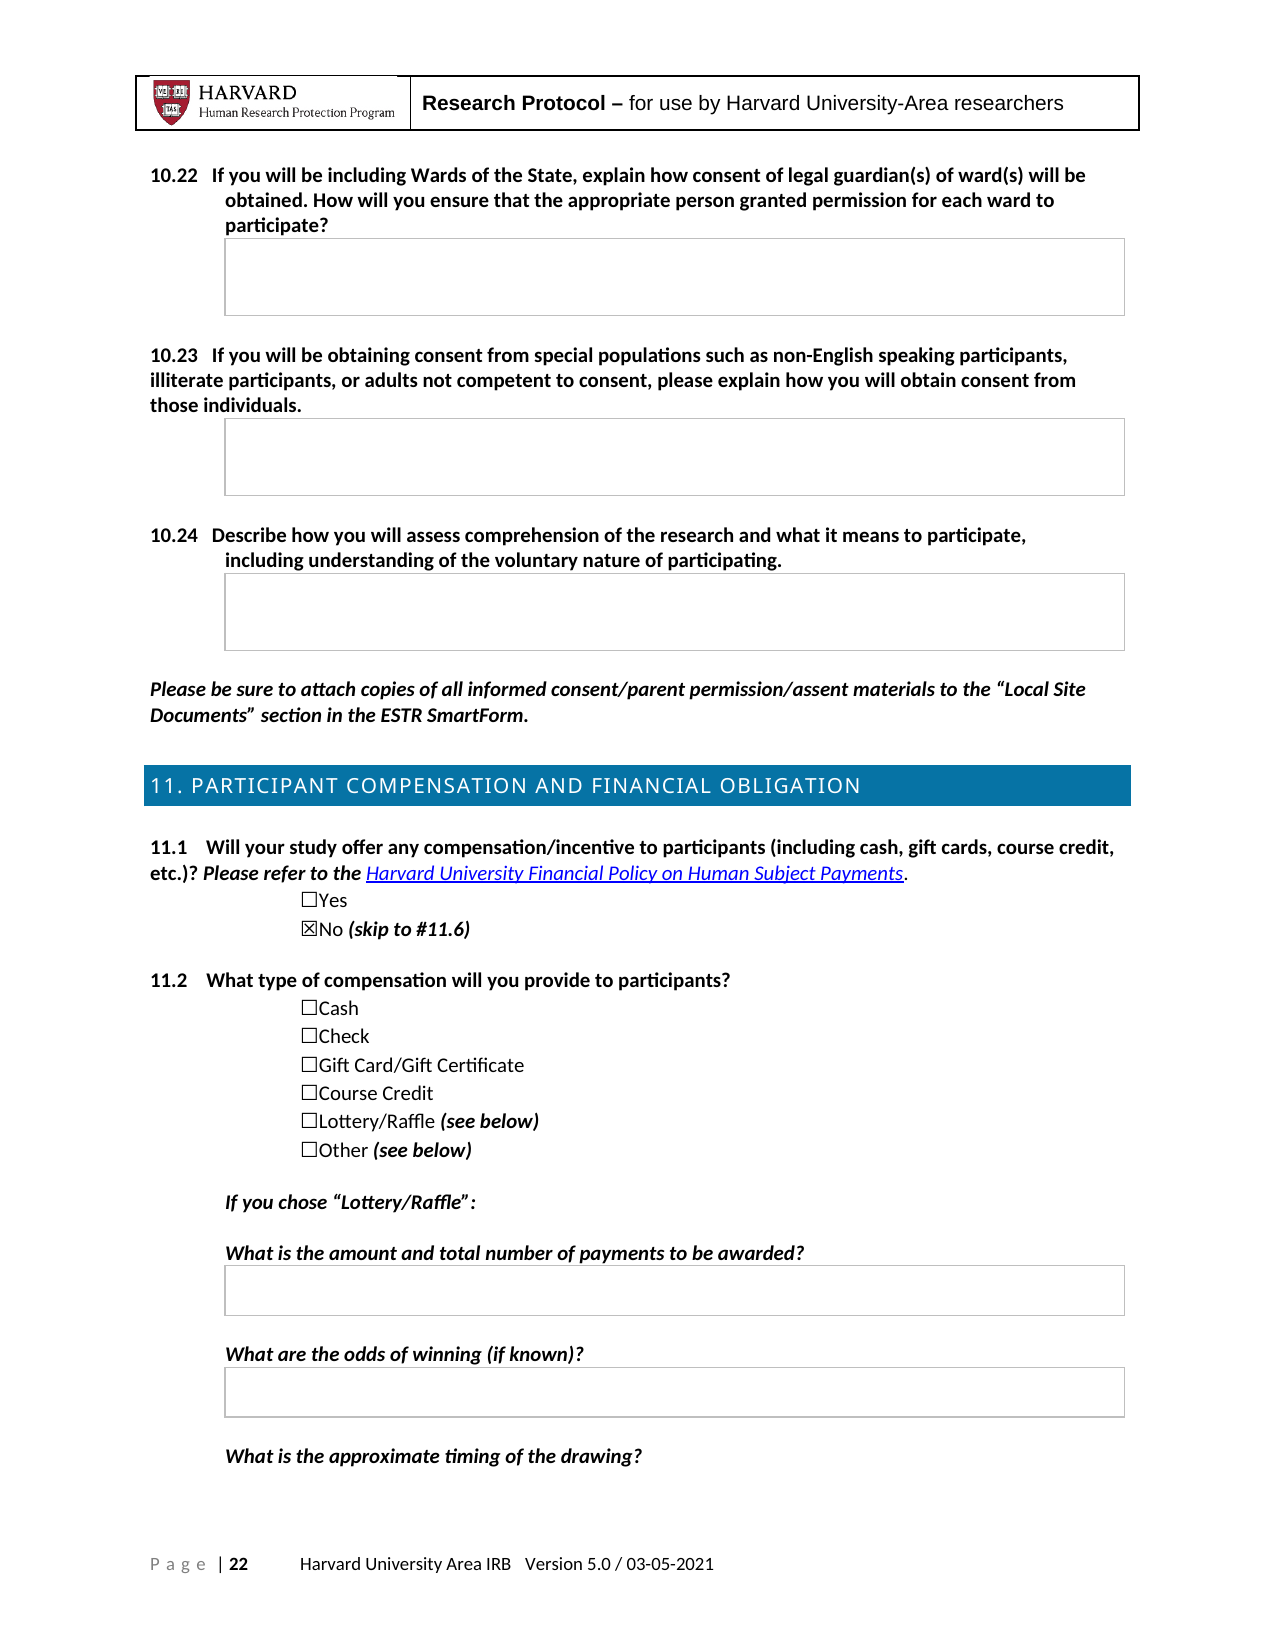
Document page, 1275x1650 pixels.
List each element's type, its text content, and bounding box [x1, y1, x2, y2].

table_header [226, 419, 1124, 495]
text 11.1 Will your study offer any compensation/incentive to participants (including cash, gift cards, course credit, etc.)? Please refer to the Harvard University Financial Policy on Human Subject Payments. [150, 834, 1125, 885]
text Yes [300, 885, 1125, 914]
text If you chose “Lottery/Raffle”: [150, 1189, 1125, 1214]
subtitle 11. participant compensation and financial obligation [150, 771, 1125, 800]
text No (skip to #11.6) [300, 914, 1125, 942]
text 10.24 Describe how you will assess comprehension of the research and what it means to participate, including understanding of the voluntary nature of participating. [150, 522, 1125, 573]
text Other (see below) [300, 1135, 1125, 1163]
table_header [226, 1368, 1124, 1416]
text 11.2 What type of compensation will you provide to participants? [150, 967, 1125, 993]
text Check [300, 1021, 1125, 1050]
table_header [226, 239, 1124, 315]
table_header [226, 1266, 1124, 1315]
text Course Credit [300, 1078, 1125, 1107]
text 10.23 If you will be obtaining consent from special populations such as non-English speaking participants, illiterate participants, or adults not competent to consent, please explain how you will obtain consent from those individuals. [150, 342, 1125, 418]
text What are the odds of winning (if known)? [150, 1341, 1125, 1367]
text Lottery/Raffle (see below) [300, 1107, 1125, 1135]
text Gift Card/Gift Certificate [300, 1050, 1125, 1078]
text Please be sure to attach copies of all informed consent/parent permission/assent materials to the “Local Site Documents” section in the ESTR SmartForm. [150, 676, 1125, 727]
text 10.22 If you will be including Wards of the State, explain how consent of legal guardian(s) of ward(s) will be obtained. How will you ensure that the appropriate person granted permission for each ward to participate? [150, 162, 1125, 238]
text What is the approximate timing of the drawing? [150, 1443, 1125, 1468]
text Cash [300, 993, 1125, 1021]
table_header [226, 574, 1124, 650]
text What is the amount and total number of payments to be awarded? [150, 1240, 1125, 1265]
picture [149, 76, 398, 129]
